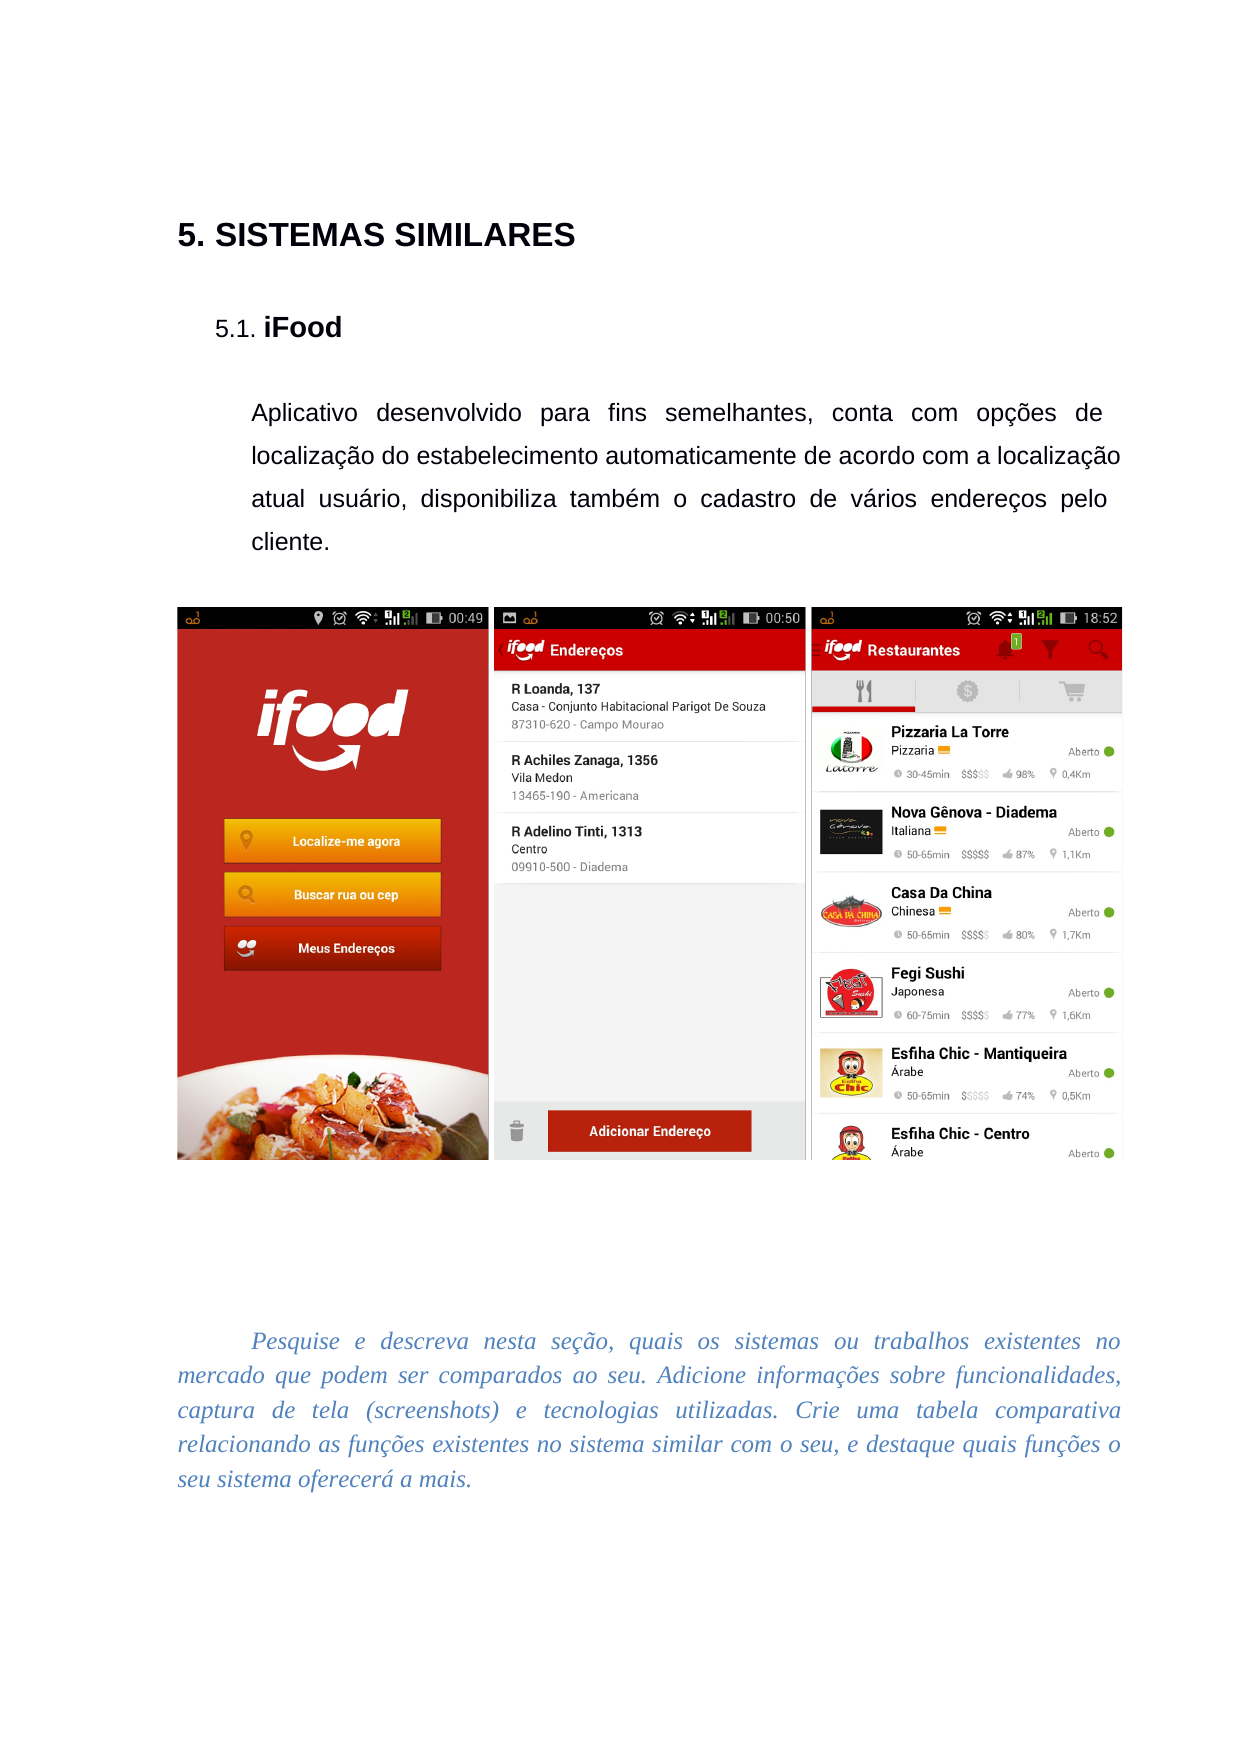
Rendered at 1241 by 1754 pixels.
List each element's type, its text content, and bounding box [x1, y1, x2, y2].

text Pesquise e descreva nesta seção, quais os sistemas ou trabalhos existentes no mercado que podem ser comparados ao seu. Adicione informações sobre funcionalidades, captura de tela (screenshots) e tecnologias utilizadas. Crie uma tabela comparativa relacionando as funções existentes no sistema similar com o seu, e destaque quais funções o seu sistema oferecerá a mais. [177, 1326, 1122, 1493]
picture [177, 607, 1123, 1160]
list SISTEMAS SIMILARES [177, 215, 1122, 253]
list iFood [215, 310, 1122, 343]
text Aplicativo desenvolvido para fins semelhantes, conta com opções de localização do estabelecimento automaticamente de acordo com a localização atual usuário, disponibiliza também o cadastro de vários endereços pelo cliente. [177, 398, 1122, 556]
